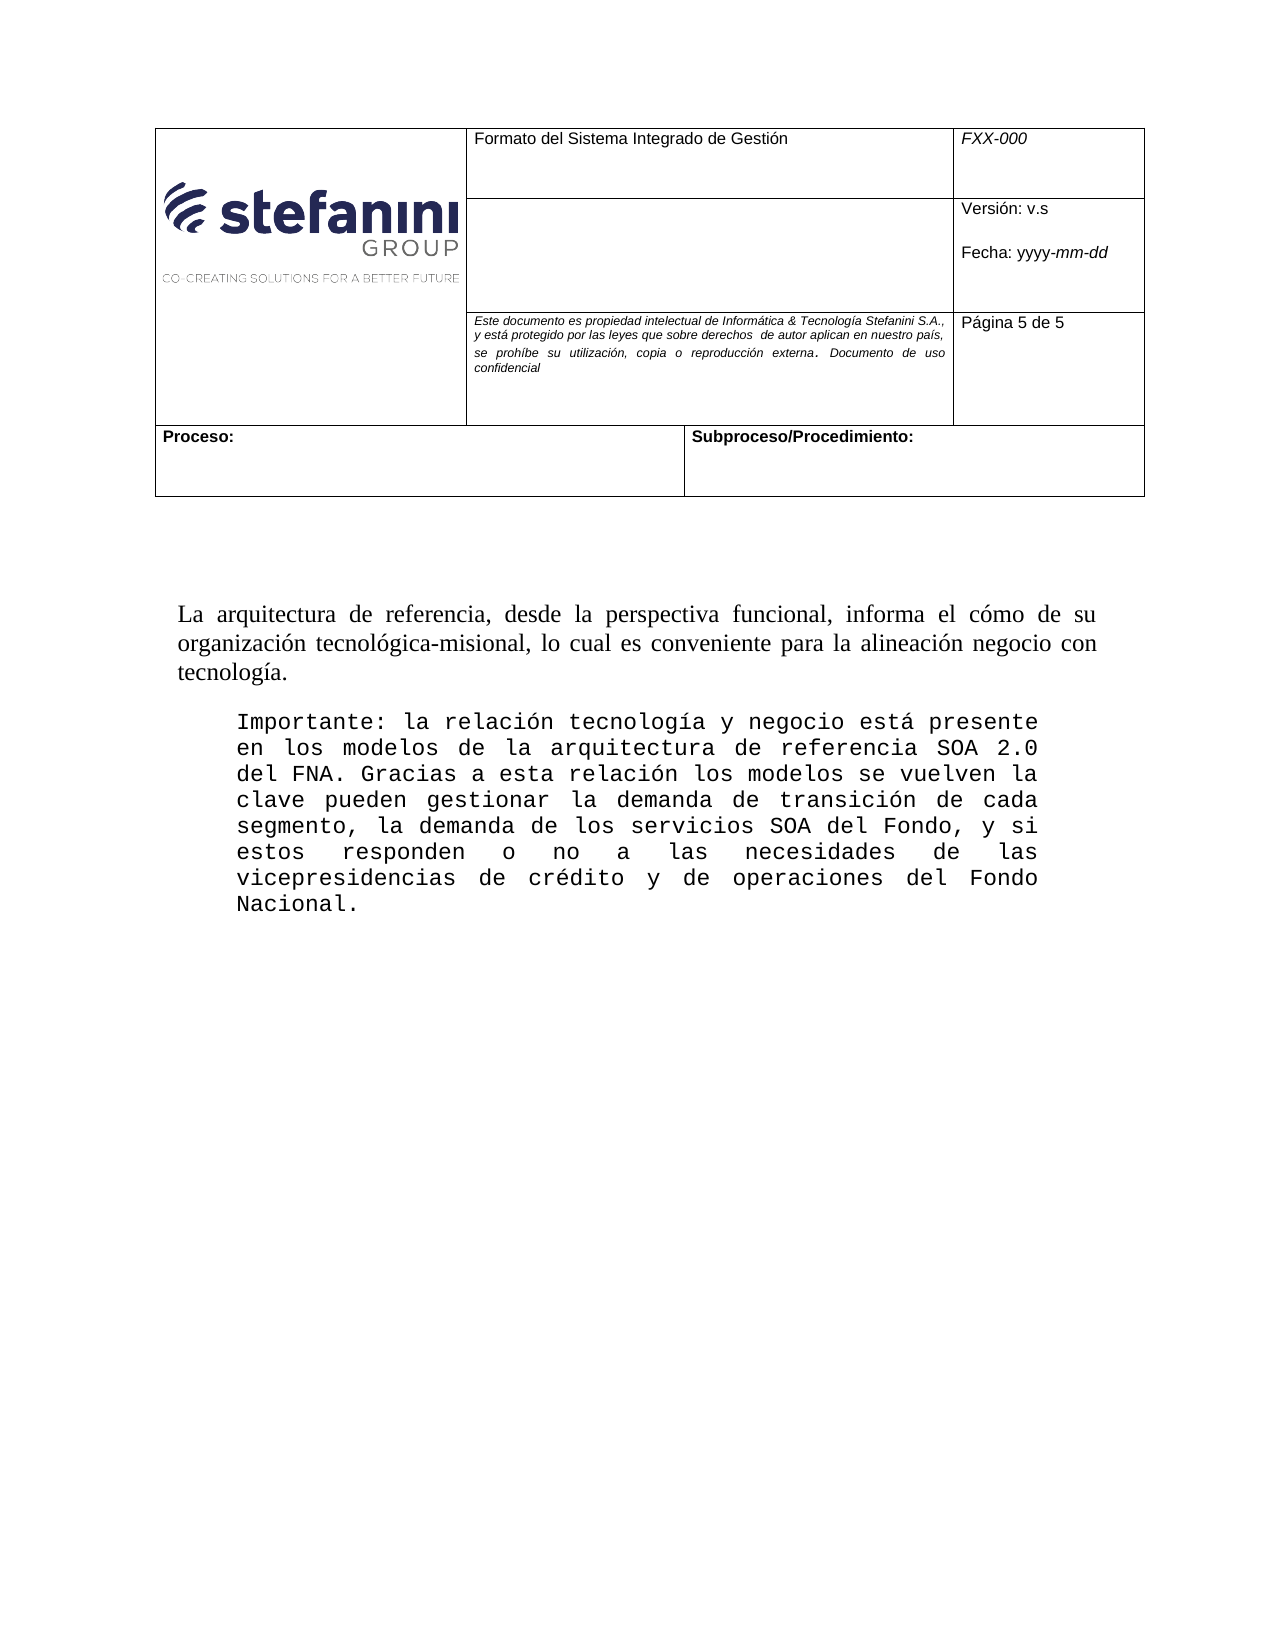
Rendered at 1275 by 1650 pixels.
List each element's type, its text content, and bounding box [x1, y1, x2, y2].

picture [162, 182, 460, 286]
text Importante: la relación tecnología y negocio está presente en los modelos de la arquitectura de referencia SOA 2.0 del FNA. Gracias a esta relación los modelos se vuelven la clave pueden gestionar la demanda de transición de cada segmento, la demanda de los servicios SOA del Fondo, y si estos responden o no a las necesidades de las vicepresidencias de crédito y de operaciones del Fondo Nacional. [236, 711, 1039, 918]
text La arquitectura de referencia, desde la perspectiva funcional, informa el cómo de su organización tecnológica-misional, lo cual es conveniente para la alineación negocio con tecnología. [177, 599, 1098, 686]
